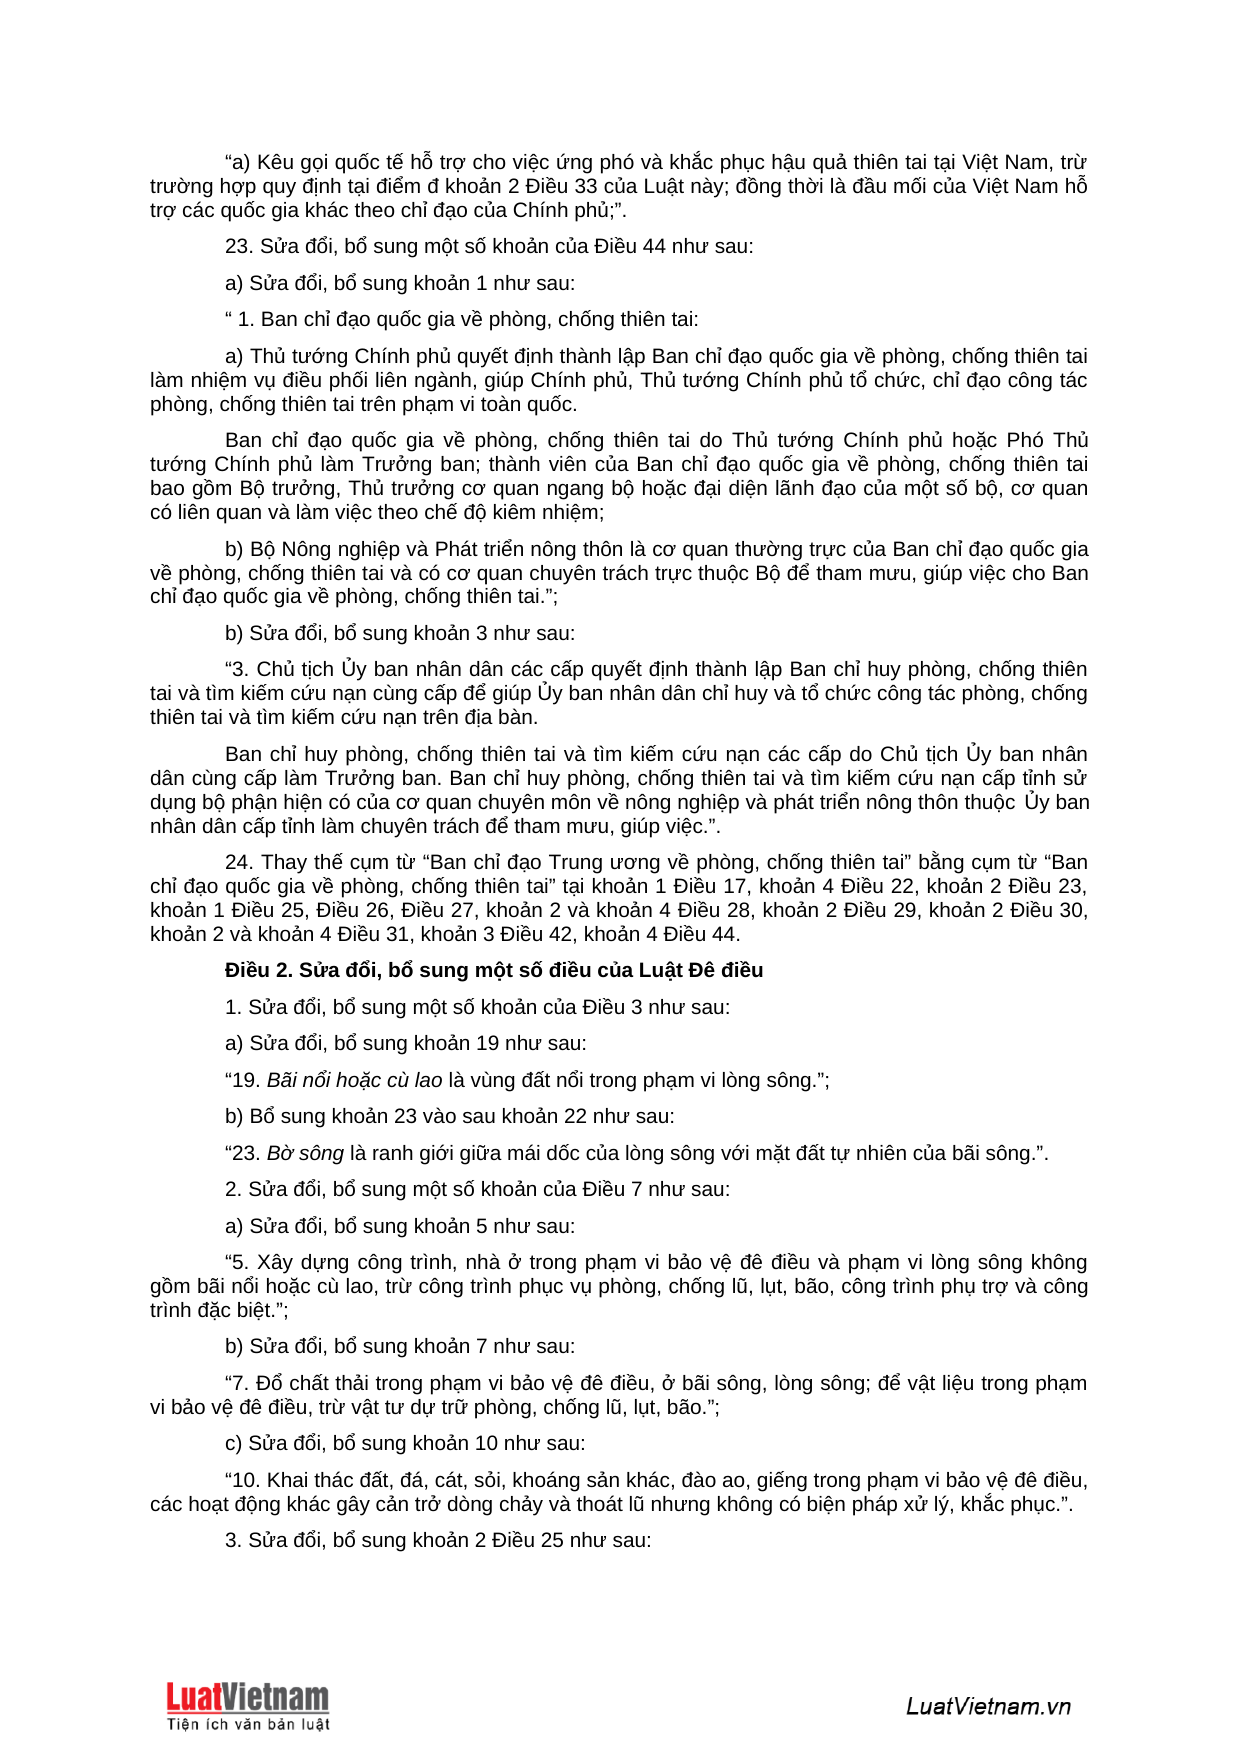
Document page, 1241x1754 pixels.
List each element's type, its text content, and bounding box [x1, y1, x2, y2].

text “10. Khai thác đất, đá, cát, sỏi, khoáng sản khác, đào ao, giếng trong phạm vi bảo vệ đê điều, các hoạt động khác gây cản trở dòng chảy và thoát lũ nhưng không có biện pháp xử lý, khắc phục.”. [150, 1468, 1090, 1516]
text 2. Sửa đổi, bổ sung một số khoản của Điều 7 như sau: [150, 1177, 1090, 1201]
text b) Bộ Nông nghiệp và Phát triển nông thôn là cơ quan thường trực của Ban chỉ đạo quốc gia về phòng, chống thiên tai và có cơ quan chuyên trách trực thuộc Bộ để tham mưu, giúp việc cho Ban chỉ đạo quốc gia về phòng, chống thiên tai.”; [150, 536, 1090, 608]
text 23. Sửa đổi, bổ sung một số khoản của Điều 44 như sau: [150, 234, 1090, 258]
text “5. Xây dựng công trình, nhà ở trong phạm vi bảo vệ đê điều và phạm vi lòng sông không gồm bãi nổi hoặc cù lao, trừ công trình phục vụ phòng, chống lũ, lụt, bão, công trình phụ trợ và công trình đặc biệt.”; [150, 1250, 1090, 1322]
text “19. Bãi nổi hoặc cù lao là vùng đất nổi trong phạm vi lòng sông.”; [150, 1068, 1090, 1092]
text Điều 2. Sửa đổi, bổ sung một số điều của Luật Đê điều [150, 958, 1090, 982]
text 3. Sửa đổi, bổ sung khoản 2 Điều 25 như sau: [150, 1528, 1090, 1552]
text a) Thủ tướng Chính phủ quyết định thành lập Ban chỉ đạo quốc gia về phòng, chống thiên tai làm nhiệm vụ điều phối liên ngành, giúp Chính phủ, Thủ tướng Chính phủ tổ chức, chỉ đạo công tác phòng, chống thiên tai trên phạm vi toàn quốc. [150, 344, 1090, 416]
text “a) Kêu gọi quốc tế hỗ trợ cho việc ứng phó và khắc phục hậu quả thiên tai tại Việt Nam, trừ trường hợp quy định tại điểm đ khoản 2 Điều 33 của Luật này; đồng thời là đầu mối của Việt Nam hỗ trợ các quốc gia khác theo chỉ đạo của Chính phủ;”. [150, 150, 1090, 222]
text 24. Thay thế cụm từ “Ban chỉ đạo Trung ương về phòng, chống thiên tai” bằng cụm từ “Ban chỉ đạo quốc gia về phòng, chống thiên tai” tại khoản 1 Điều 17, khoản 4 Điều 22, khoản 2 Điều 23, khoản 1 Điều 25, Điều 26, Điều 27, khoản 2 và khoản 4 Điều 28, khoản 2 Điều 29, khoản 2 Điều 30, khoản 2 và khoản 4 Điều 31, khoản 3 Điều 42, khoản 4 Điều 44. [150, 850, 1090, 946]
text Ban chỉ huy phòng, chống thiên tai và tìm kiếm cứu nạn các cấp do Chủ tịch Ủy ban nhân dân cùng cấp làm Trưởng ban. Ban chỉ huy phòng, chống thiên tai và tìm kiếm cứu nạn cấp tỉnh sử dụng bộ phận hiện có của cơ quan chuyên môn về nông nghiệp và phát triển nông thôn thuộc Ủy ban nhân dân cấp tỉnh làm chuyên trách để tham mưu, giúp việc.”. [150, 742, 1090, 837]
text 1. Sửa đổi, bổ sung một số khoản của Điều 3 như sau: [150, 995, 1090, 1019]
text “7. Đổ chất thải trong phạm vi bảo vệ đê điều, ở bãi sông, lòng sông; để vật liệu trong phạm vi bảo vệ đê điều, trừ vật tư dự trữ phòng, chống lũ, lụt, bão.”; [150, 1371, 1090, 1419]
text Ban chỉ đạo quốc gia về phòng, chống thiên tai do Thủ tướng Chính phủ hoặc Phó Thủ tướng Chính phủ làm Trưởng ban; thành viên của Ban chỉ đạo quốc gia về phòng, chống thiên tai bao gồm Bộ trưởng, Thủ trưởng cơ quan ngang bộ hoặc đại diện lãnh đạo của một số bộ, cơ quan có liên quan và làm việc theo chế độ kiêm nhiệm; [150, 428, 1090, 524]
text a) Sửa đổi, bổ sung khoản 5 như sau: [150, 1213, 1090, 1237]
text a) Sửa đổi, bổ sung khoản 1 như sau: [150, 271, 1090, 295]
text c) Sửa đổi, bổ sung khoản 10 như sau: [150, 1431, 1090, 1455]
text “3. Chủ tịch Ủy ban nhân dân các cấp quyết định thành lập Ban chỉ huy phòng, chống thiên tai và tìm kiếm cứu nạn cùng cấp để giúp Ủy ban nhân dân chỉ huy và tổ chức công tác phòng, chống thiên tai và tìm kiếm cứu nạn trên địa bàn. [150, 657, 1090, 729]
text b) Sửa đổi, bổ sung khoản 3 như sau: [150, 621, 1090, 645]
text “23. Bờ sông là ranh giới giữa mái dốc của lòng sông với mặt đất tự nhiên của bãi sông.”. [150, 1141, 1090, 1164]
text a) Sửa đổi, bổ sung khoản 19 như sau: [150, 1031, 1090, 1055]
picture [150, 1660, 1090, 1754]
text b) Sửa đổi, bổ sung khoản 7 như sau: [150, 1334, 1090, 1358]
text “ 1. Ban chỉ đạo quốc gia về phòng, chống thiên tai: [150, 307, 1090, 331]
text b) Bổ sung khoản 23 vào sau khoản 22 như sau: [150, 1104, 1090, 1128]
